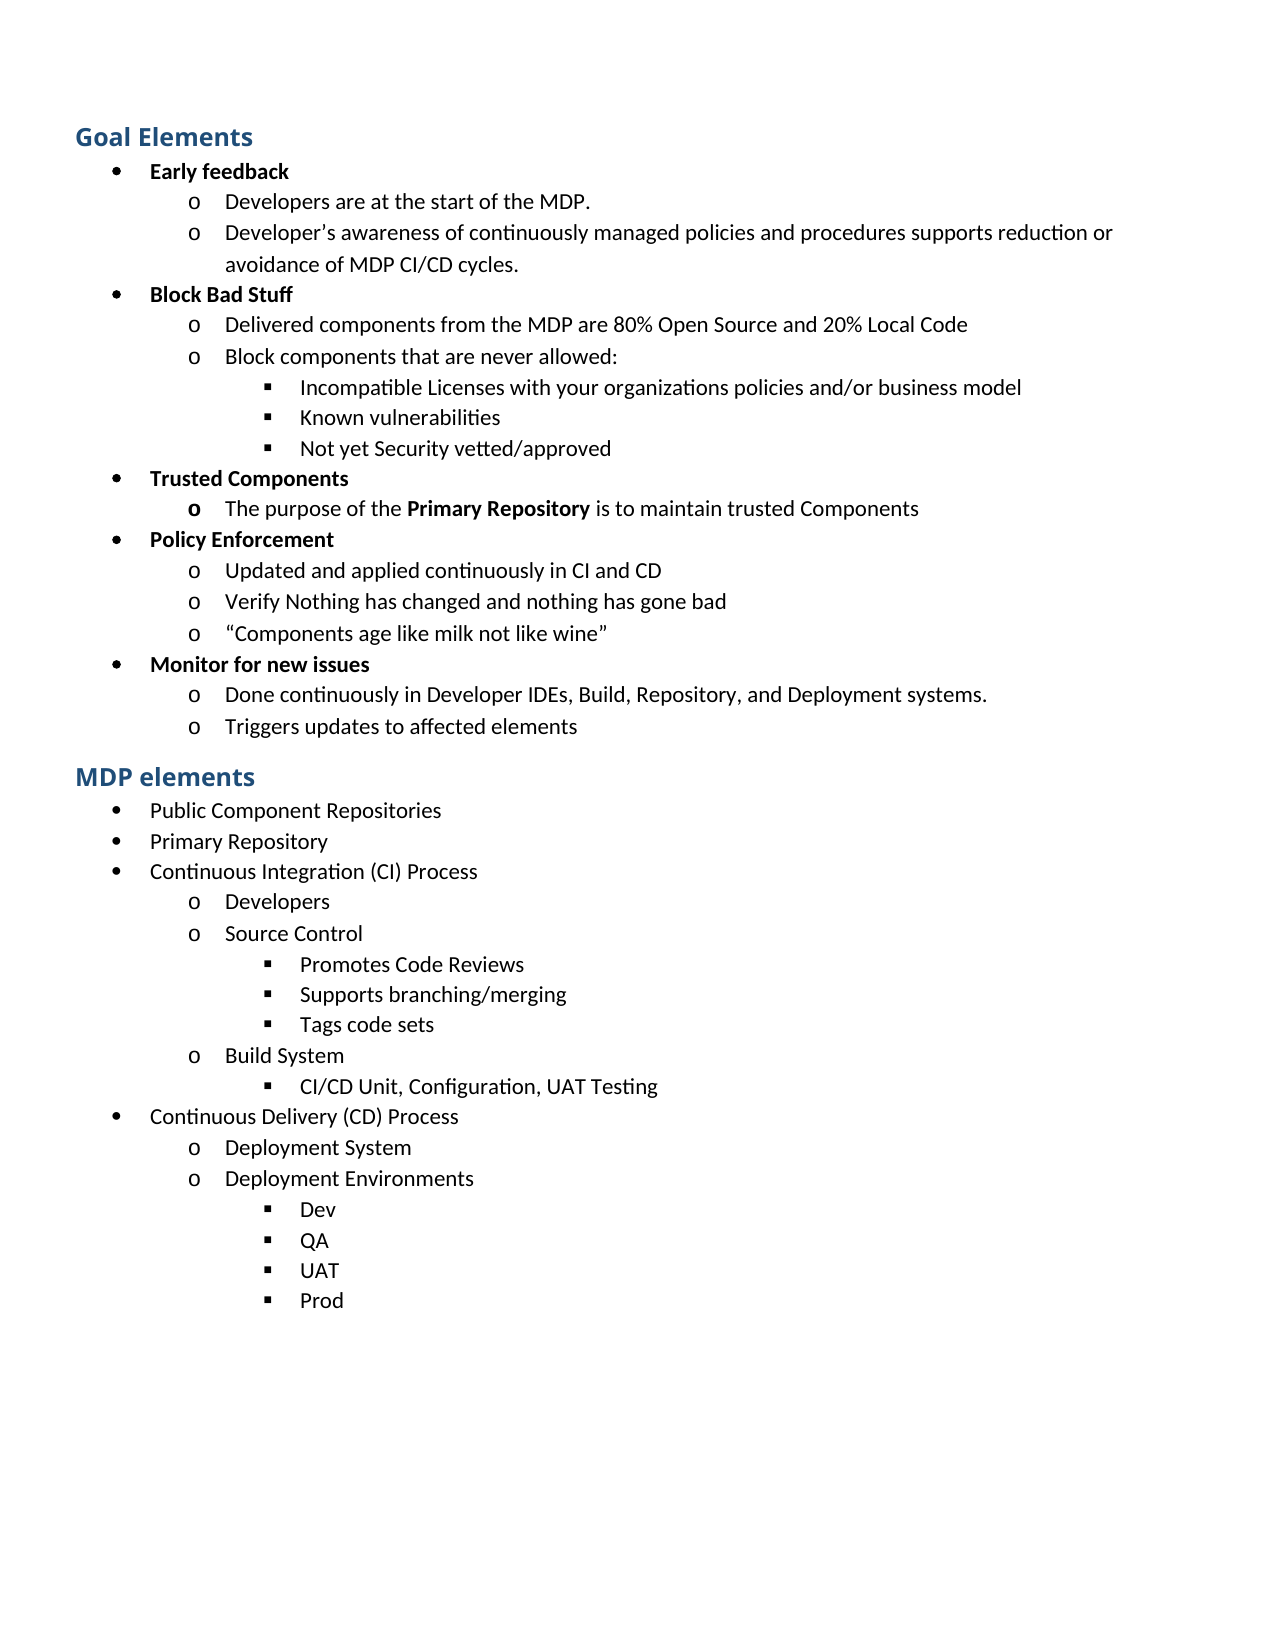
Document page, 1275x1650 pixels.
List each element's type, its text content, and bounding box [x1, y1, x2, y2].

list Block components that are never allowed: [187, 342, 1200, 371]
list CI/CD Unit, Configuration, UAT Testing [262, 1072, 1200, 1100]
list Trusted Components [112, 464, 1200, 492]
list Public Component Repositories [112, 797, 1200, 825]
list Monitor for new issues [112, 650, 1200, 678]
list Not yet Security vetted/approved [262, 434, 1200, 462]
list Promotes Code Reviews [262, 950, 1200, 978]
list Block Bad Stuff [112, 280, 1200, 308]
list Delivered components from the MDP are 80% Open Source and 20% Local Code [187, 310, 1200, 339]
list Developer’s awareness of continuously managed policies and procedures supports reduction or avoidance of MDP CI/CD cycles. [187, 218, 1200, 278]
list Deployment Environments [187, 1164, 1200, 1193]
list Deployment System [187, 1133, 1200, 1162]
list Early feedback [112, 157, 1200, 185]
list Done continuously in Developer IDEs, Build, Repository, and Deployment systems. [187, 680, 1200, 709]
list UAT [262, 1256, 1200, 1284]
list Verify Nothing has changed and nothing has gone bad [187, 587, 1200, 616]
list Supports branching/merging [262, 980, 1200, 1008]
list Dev [262, 1196, 1200, 1224]
subtitle Goal Elements [75, 120, 1200, 154]
list Triggers updates to affected elements [187, 712, 1200, 741]
list Source Control [187, 919, 1200, 948]
list Developers are at the start of the MDP. [187, 187, 1200, 216]
list Updated and applied continuously in CI and CD [187, 556, 1200, 585]
list Continuous Delivery (CD) Process [112, 1102, 1200, 1131]
list “Components age like milk not like wine” [187, 619, 1200, 648]
list Tags code sets [262, 1011, 1200, 1039]
list Continuous Integration (CI) Process [112, 857, 1200, 885]
list The purpose of the Primary Repository is to maintain trusted Components [187, 494, 1200, 523]
subtitle MDP elements [75, 760, 1200, 794]
list Incompatible Licenses with your organizations policies and/or business model [262, 373, 1200, 401]
list Known vulnerabilities [262, 403, 1200, 431]
list Primary Repository [112, 827, 1200, 855]
list Policy Enforcement [112, 526, 1200, 553]
list Prod [262, 1286, 1200, 1314]
list QA [262, 1226, 1200, 1254]
list Build System [187, 1041, 1200, 1070]
list Developers [187, 887, 1200, 916]
